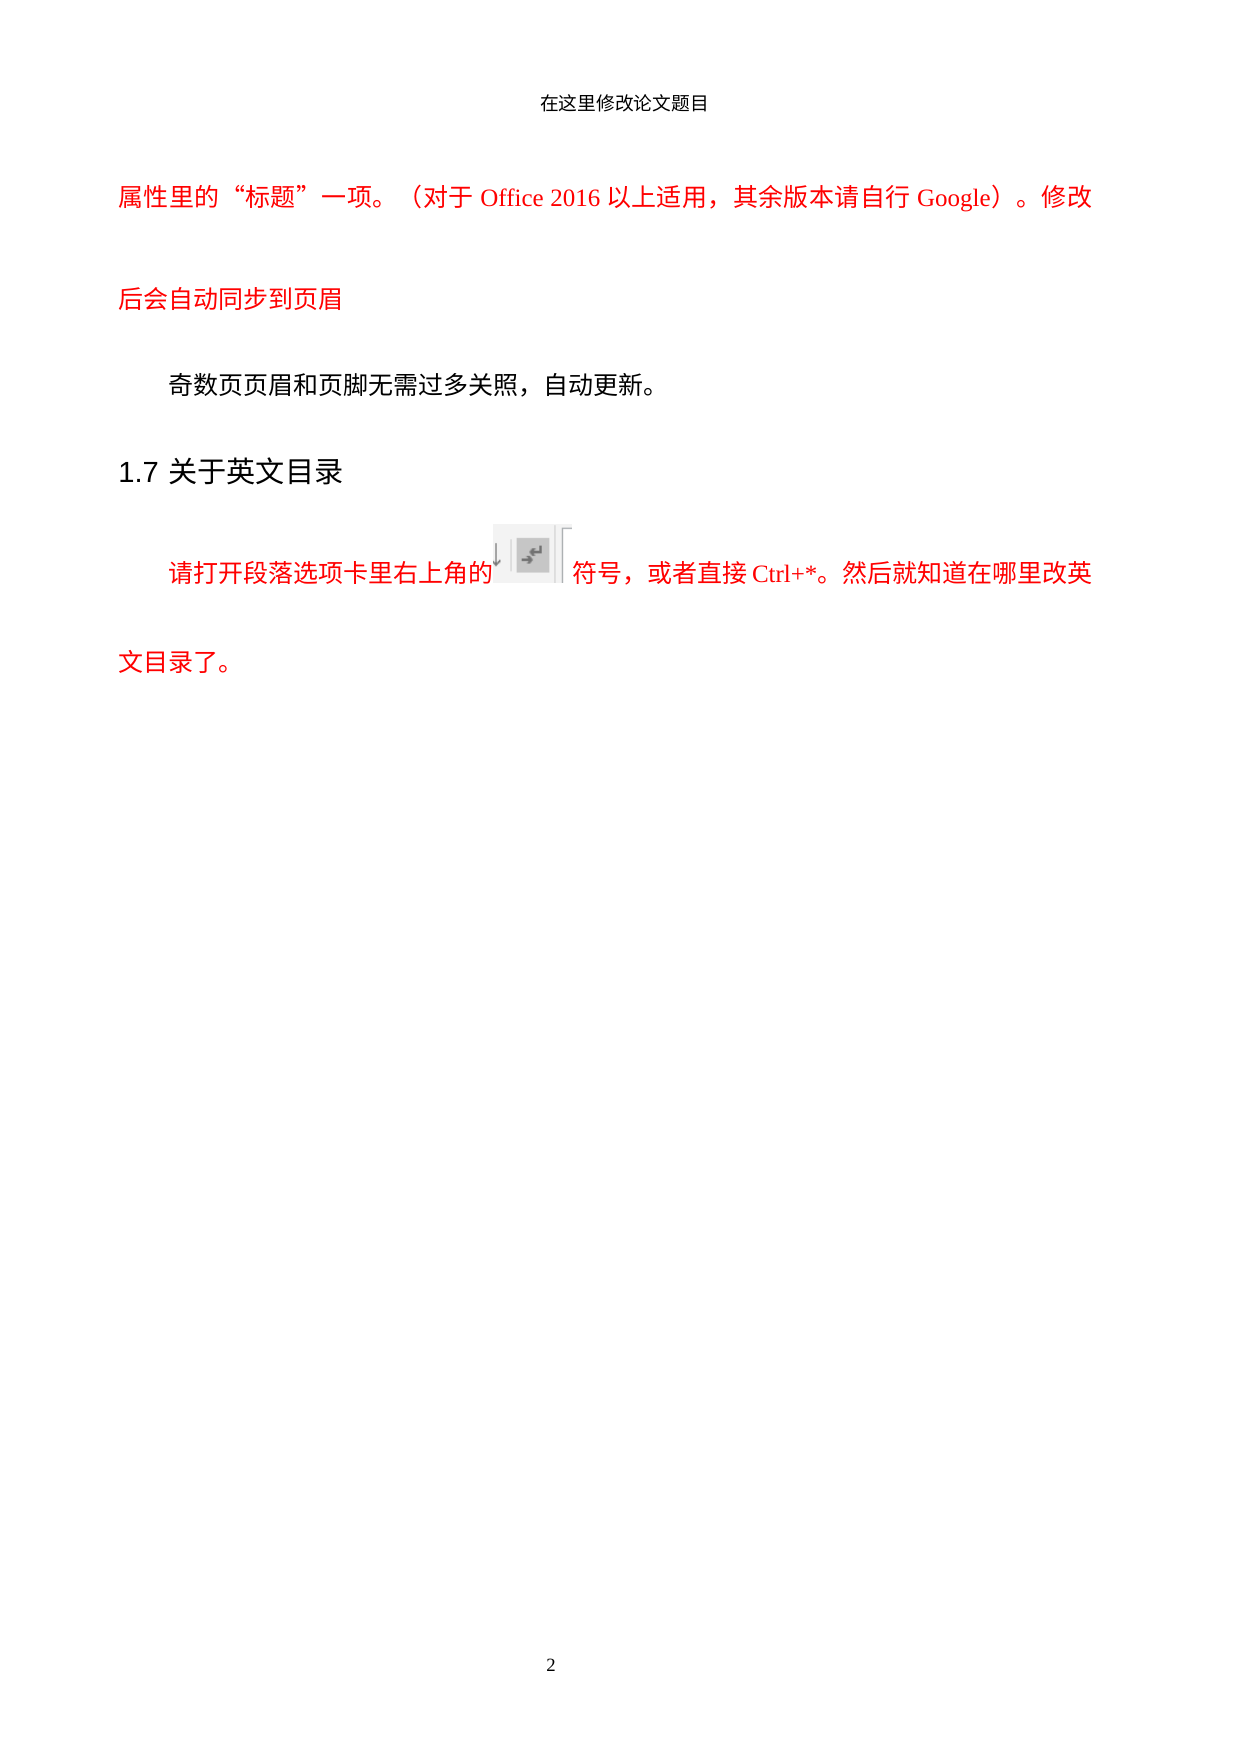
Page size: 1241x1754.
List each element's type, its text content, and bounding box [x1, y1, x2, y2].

picture [493, 524, 572, 583]
text 关于英文目录 [118, 436, 1092, 503]
text 请打开段落选项卡里右上角的符号，或者直接Ctrl+*。然后就知道在哪里改英文目录了。 [118, 525, 1092, 694]
text 偶数页页眉是论文题目，在文档信息里修改：点击左上角“文件”，右边栏的文档属性里的“标题”一项。（对于Office 2016以上适用，其余版本请自行Google）。修改后会自动同步到页眉 [118, 162, 1092, 331]
text 奇数页页眉和页脚无需过多关照，自动更新。 [118, 349, 1092, 417]
